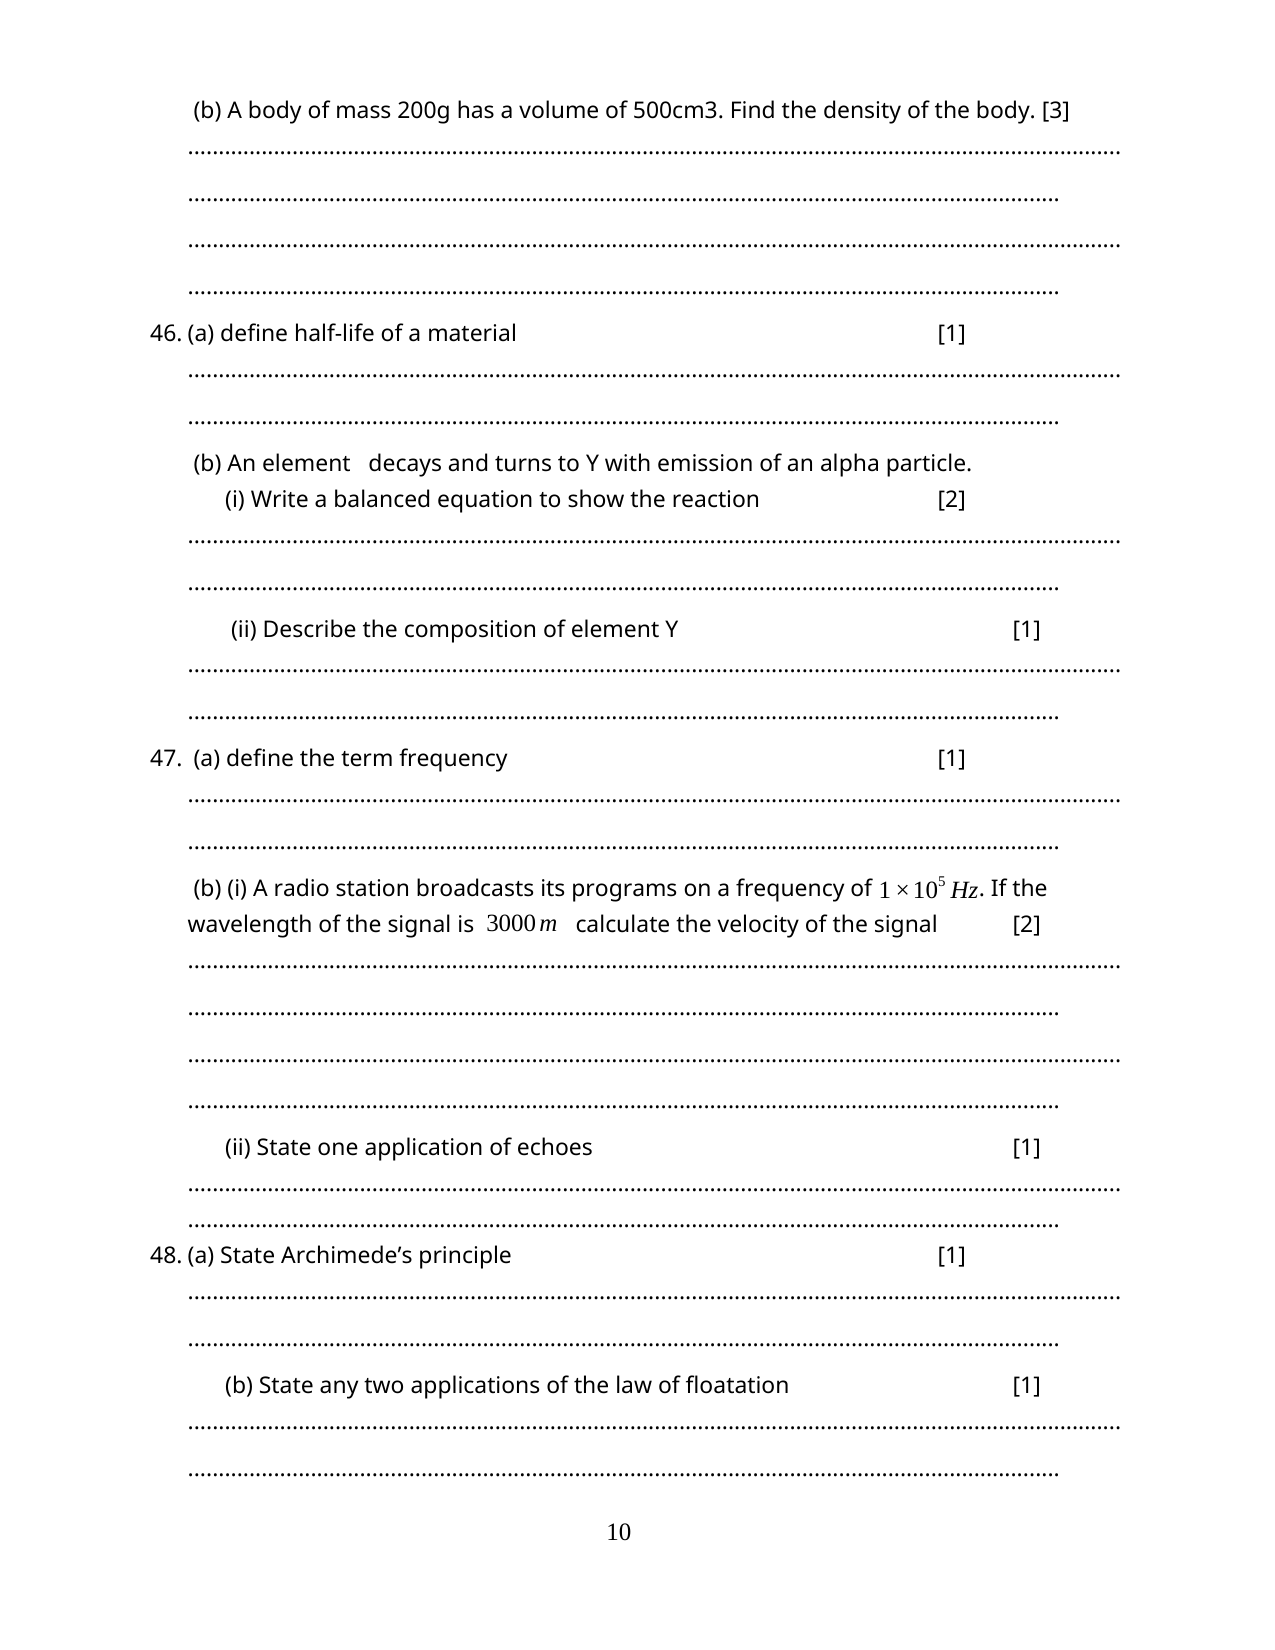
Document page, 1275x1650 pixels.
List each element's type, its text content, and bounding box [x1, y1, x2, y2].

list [187, 1405, 1125, 1483]
list (i) Write a balanced equation to show the reaction [2] [225, 483, 1125, 514]
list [187, 130, 1125, 208]
list (a) define the term frequency [1] [150, 742, 1125, 773]
list (a) define half-life of a material [1] [150, 317, 1125, 348]
list (b) An element decays and turns to Y with emission of an alpha particle. [187, 447, 1125, 478]
list (b) A body of mass 200g has a volume of 500cm3. Find the density of the body. [3] [187, 94, 1125, 125]
list (ii) State one application of echoes [1] [225, 1131, 1125, 1162]
list (b) (i) A radio station broadcasts its programs on a frequency of . If the wavelength of the signal is calculate the velocity of the signal [2] [187, 872, 1125, 939]
list (ii) Describe the composition of element Y [1] [225, 612, 1125, 644]
list (a) State Archimede’s principle [1] [150, 1239, 1125, 1270]
list (b) State any two applications of the law of floatation [1] [225, 1369, 1125, 1400]
